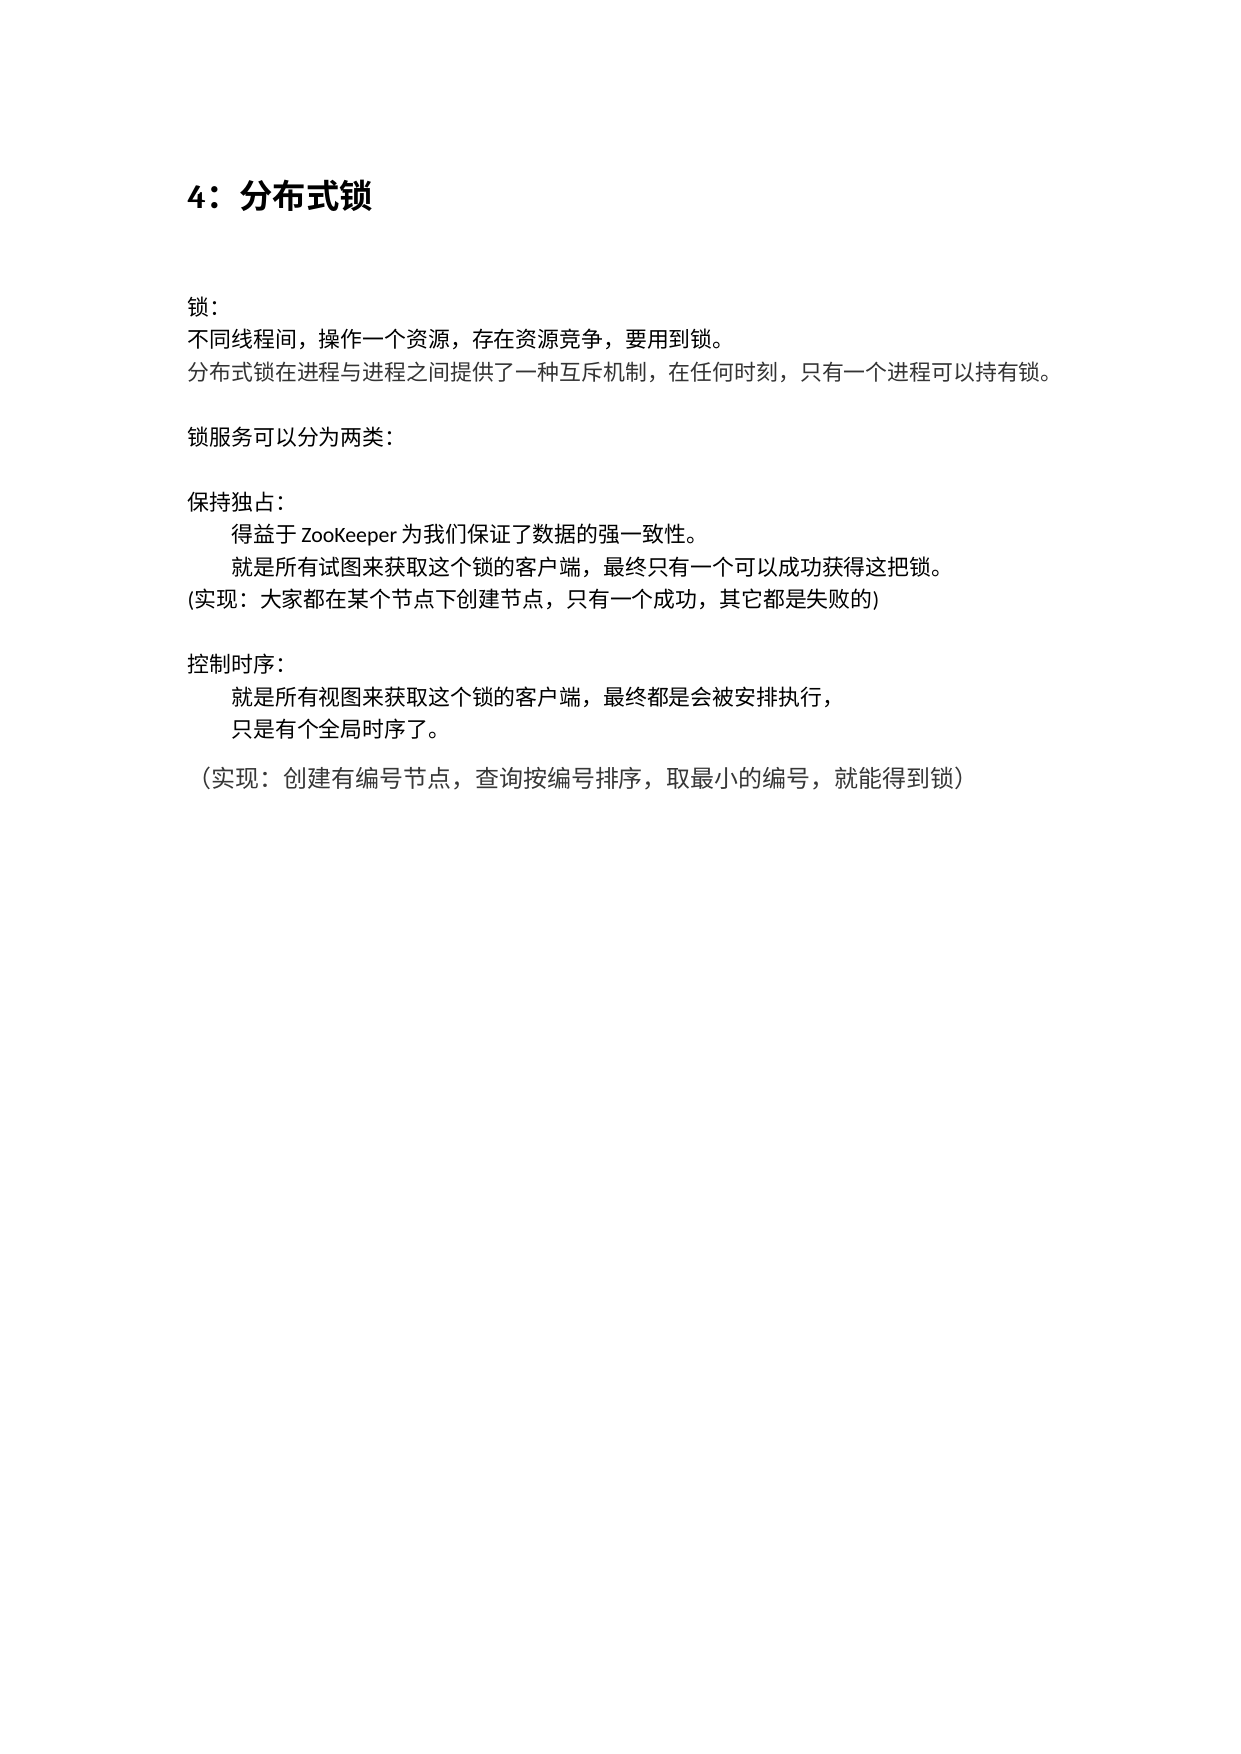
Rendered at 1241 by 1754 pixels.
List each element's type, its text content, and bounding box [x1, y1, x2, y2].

text 不同线程间，操作一个资源，存在资源竞争，要用到锁。 [187, 322, 1053, 354]
text 就是所有试图来获取这个锁的客户端，最终只有一个可以成功获得这把锁。 [187, 549, 1053, 582]
text 锁： [187, 289, 1053, 322]
text 只是有个全局时序了。 [187, 712, 1053, 744]
text （实现：创建有编号节点，查询按编号排序，取最小的编号，就能得到锁） [187, 744, 1053, 809]
subtitle 4：分布式锁 [187, 162, 1053, 227]
text (实现：大家都在某个节点下创建节点，只有一个成功，其它都是失败的) [187, 582, 1053, 614]
text 保持独占： [187, 484, 1053, 517]
text 控制时序： [187, 647, 1053, 679]
text 就是所有视图来获取这个锁的客户端，最终都是会被安排执行， [187, 679, 1053, 712]
text 得益于ZooKeeper为我们保证了数据的强一致性。 [187, 517, 1053, 549]
text 分布式锁在进程与进程之间提供了一种互斥机制，在任何时刻，只有一个进程可以持有锁。 [187, 354, 1053, 387]
text 锁服务可以分为两类： [187, 419, 1053, 452]
